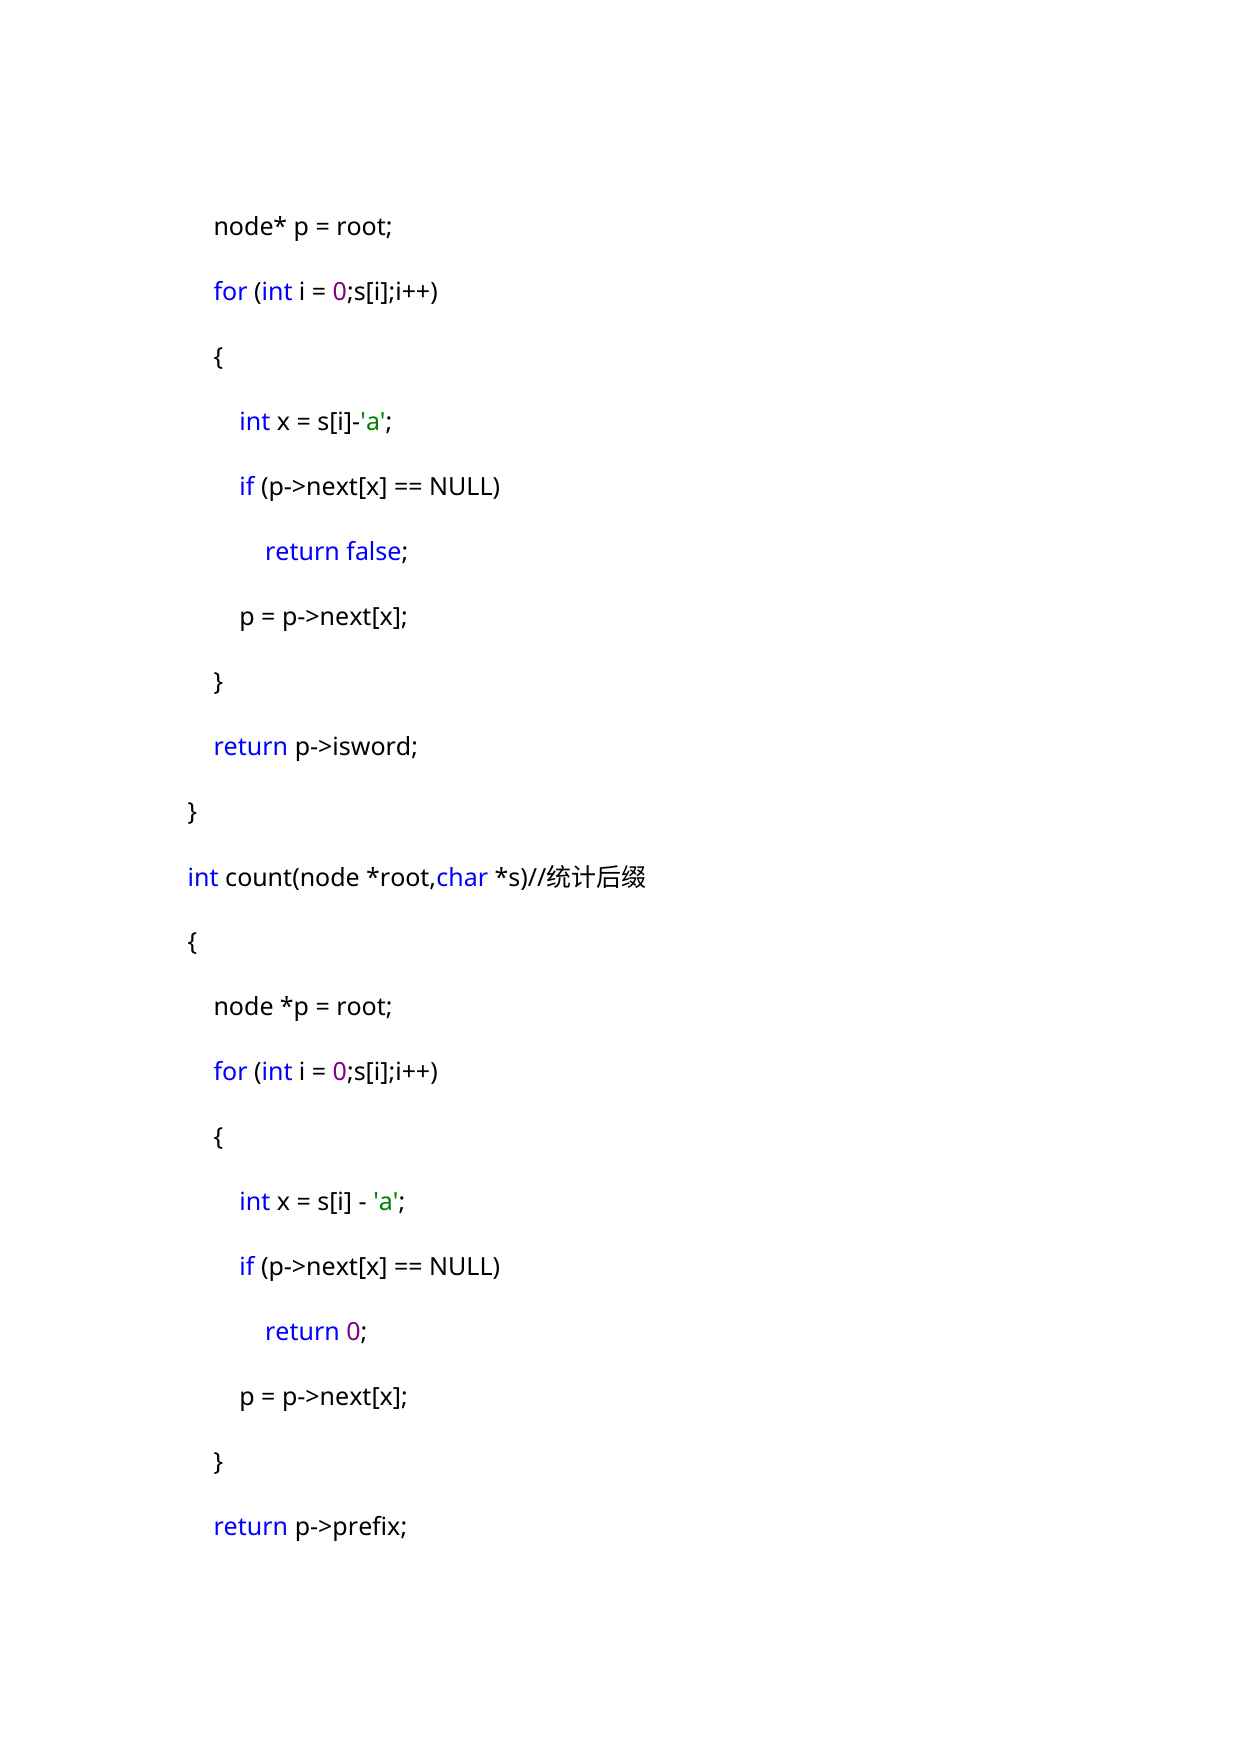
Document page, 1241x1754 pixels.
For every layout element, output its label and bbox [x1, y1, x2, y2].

table_header [186, 162, 1051, 1559]
